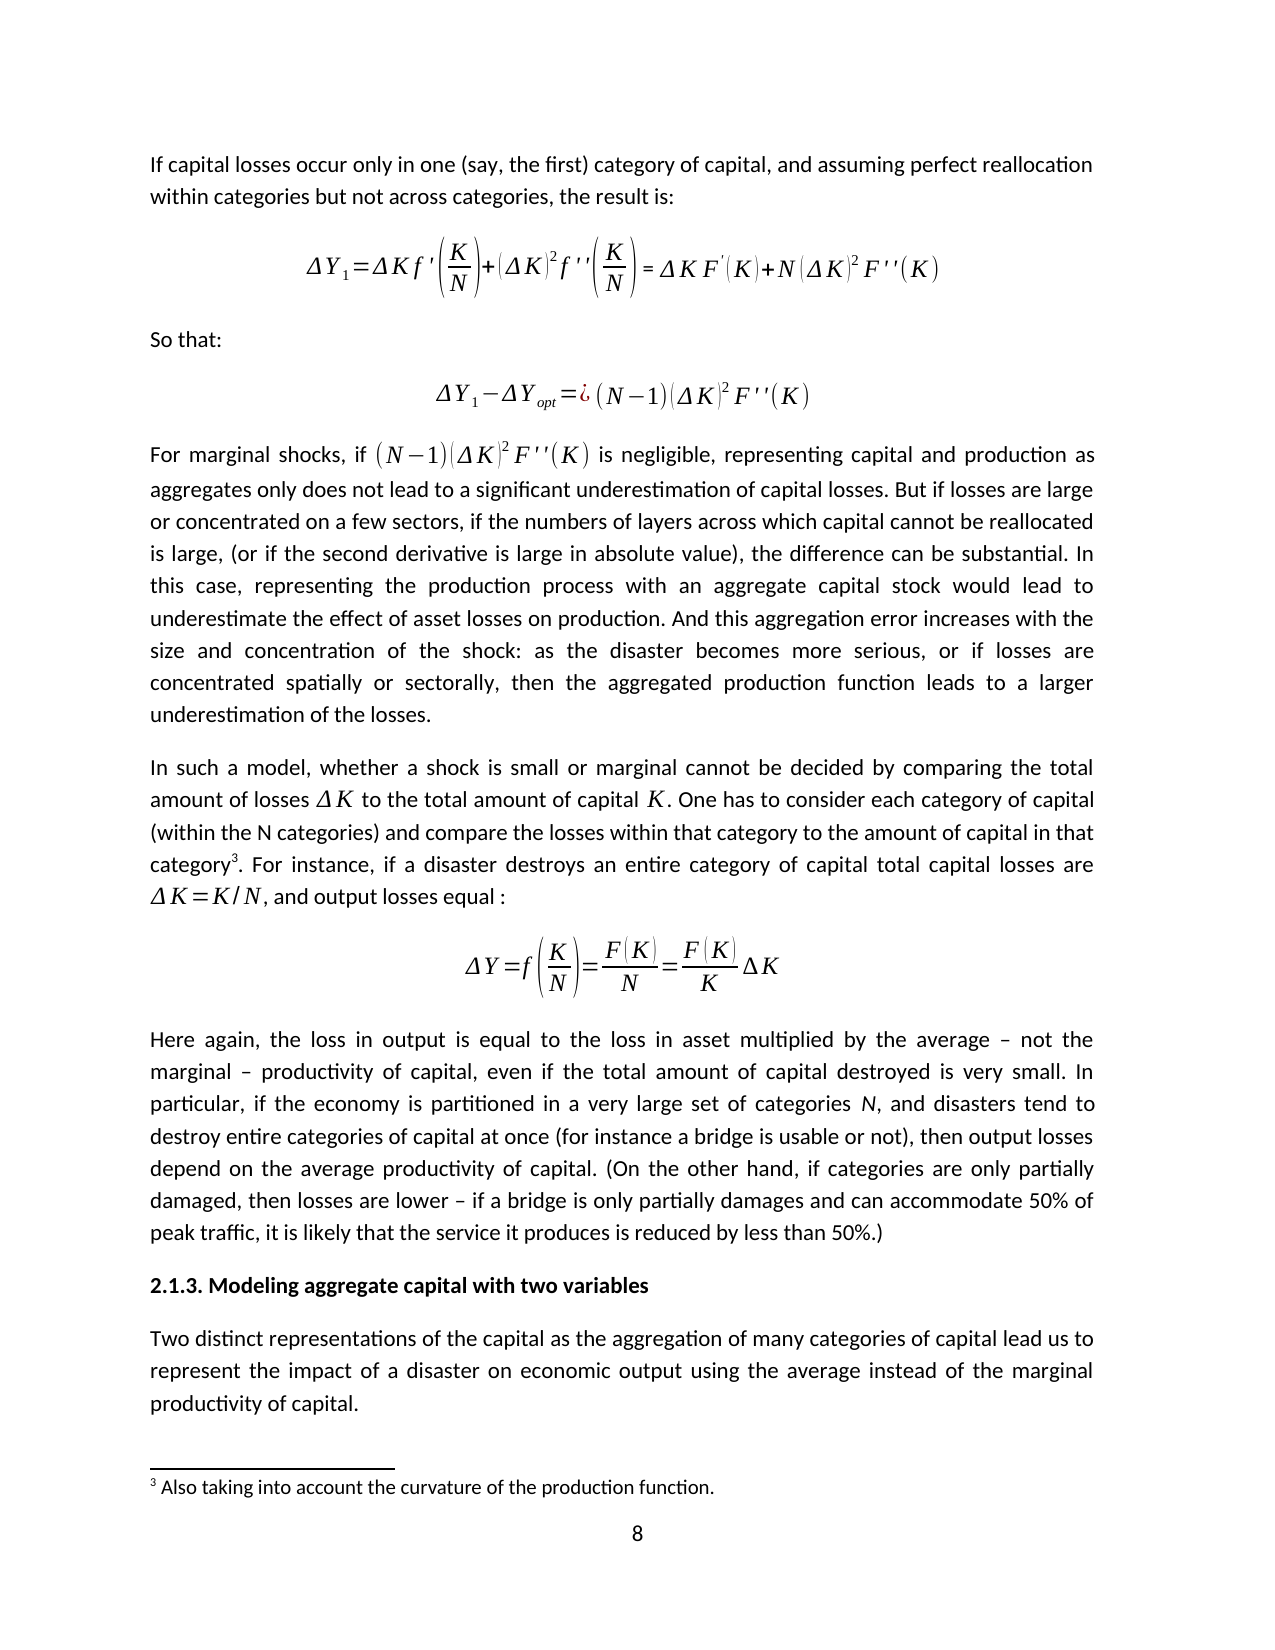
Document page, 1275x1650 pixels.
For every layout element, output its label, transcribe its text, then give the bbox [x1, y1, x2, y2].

text = [150, 235, 1096, 300]
text Two distinct representations of the capital as the aggregation of many categories of capital lead us to represent the impact of a disaster on economic output using the average instead of the marginal productivity of capital. [150, 1324, 1096, 1417]
text So that: [150, 325, 1096, 353]
text Here again, the loss in output is equal to the loss in asset multiplied by the average – not the marginal – productivity of capital, even if the total amount of capital destroyed is very small. In particular, if the economy is partitioned in a very large set of categories N, and disasters tend to destroy entire categories of capital at once (for instance a bridge is usable or not), then output losses depend on the average productivity of capital. (On the other hand, if categories are only partially damaged, then losses are lower – if a bridge is only partially damages and can accommodate 50% of peak traffic, it is likely that the service it produces is reduced by less than 50%.) [150, 1025, 1096, 1246]
subtitle 2.1.3. Modeling aggregate capital with two variables [150, 1271, 1125, 1299]
text In such a model, whether a shock is small or marginal cannot be decided by comparing the total amount of losses to the total amount of capital . One has to consider each category of capital (within the N categories) and compare the losses within that category to the amount of capital in that category. For instance, if a disaster destroys an entire category of capital total capital losses are , and output losses equal : [150, 753, 1096, 910]
text If capital losses occur only in one (say, the first) category of capital, and assuming perfect reallocation within categories but not across categories, the result is: [150, 150, 1096, 210]
text For marginal shocks, if is negligible, representing capital and production as aggregates only does not lead to a significant underestimation of capital losses. But if losses are large or concentrated on a few sectors, if the numbers of layers across which capital cannot be reallocated is large, (or if the second derivative is large in absolute value), the difference can be substantial. In this case, representing the production process with an aggregate capital stock would lead to underestimate the effect of asset losses on production. And this aggregation error increases with the size and concentration of the shock: as the disaster becomes more serious, or if losses are concentrated spatially or sectorally, then the aggregated production function leads to a larger underestimation of the losses. [150, 437, 1096, 728]
